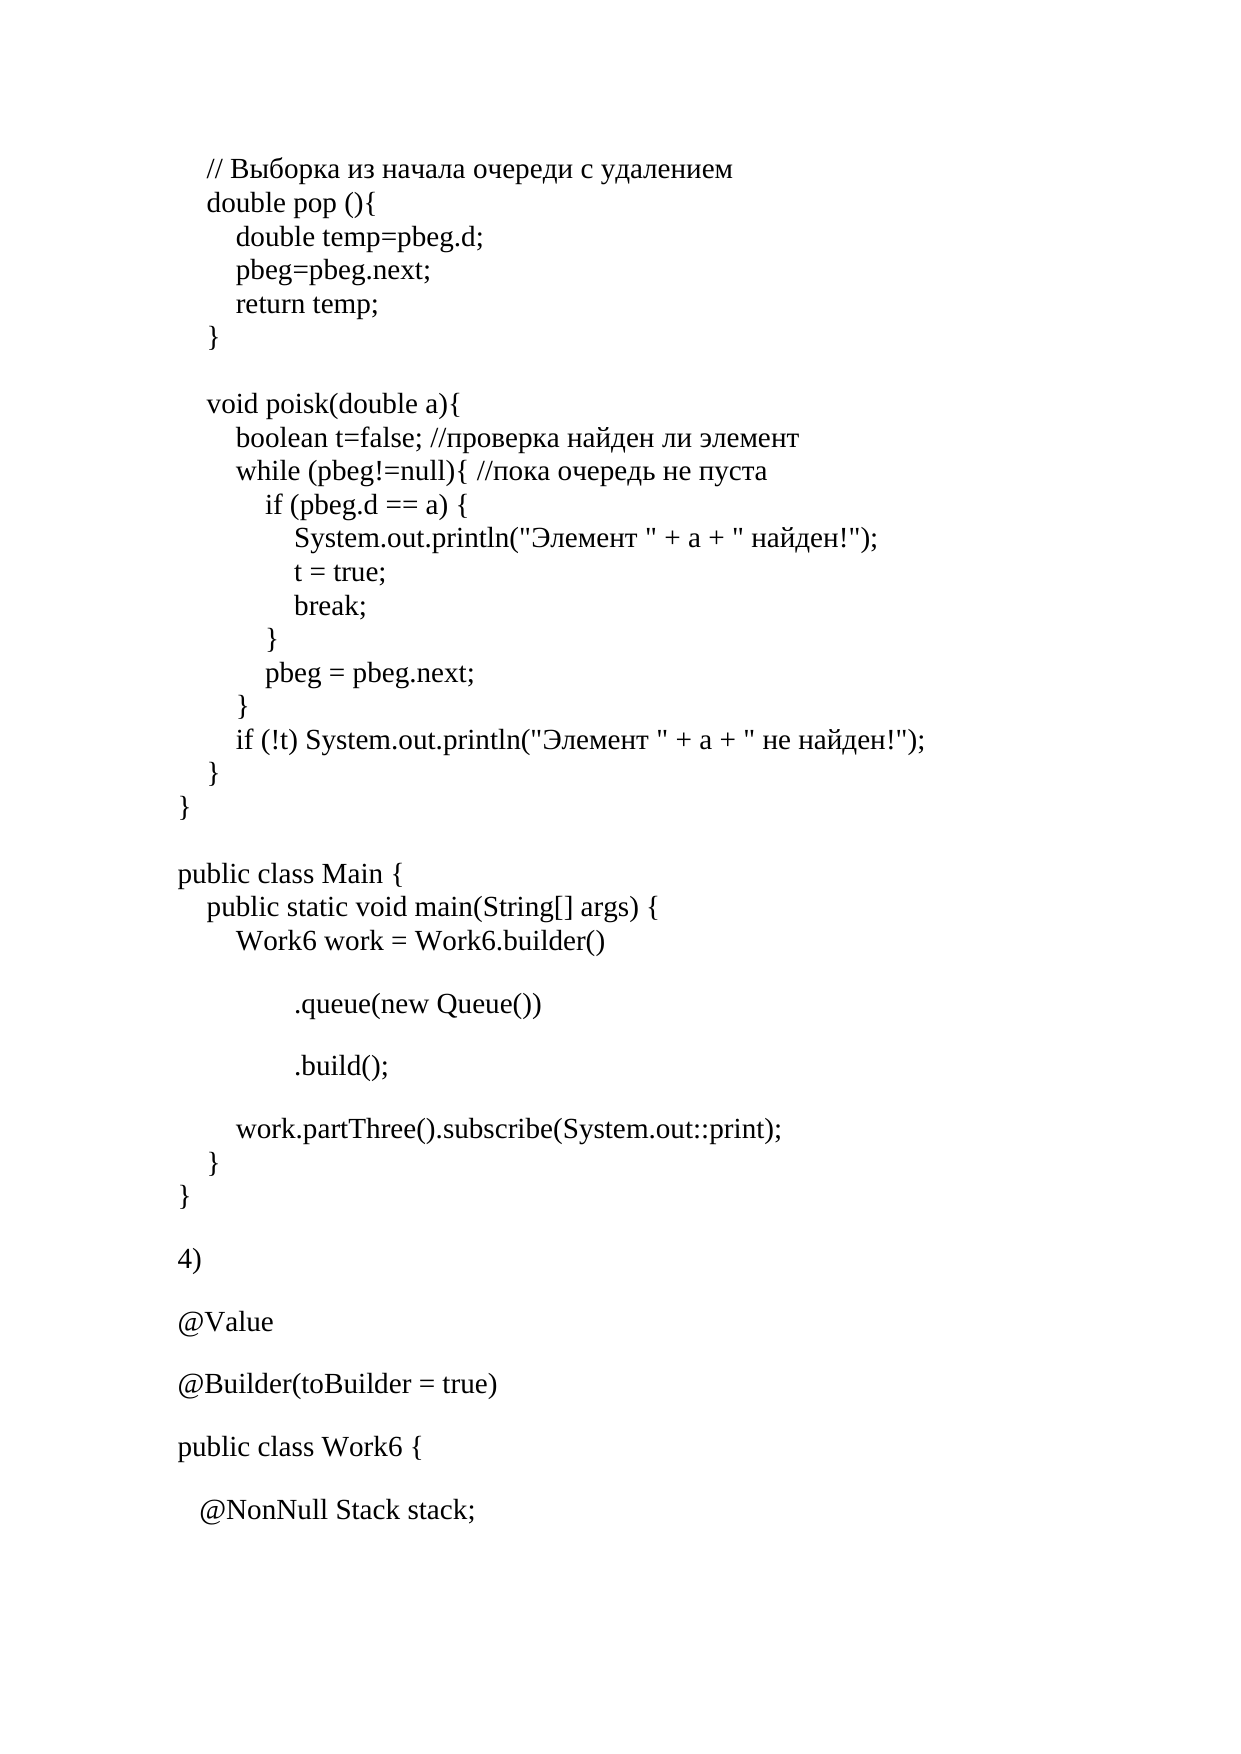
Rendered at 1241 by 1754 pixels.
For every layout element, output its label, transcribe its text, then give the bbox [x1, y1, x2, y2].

text @Value [177, 1304, 1152, 1337]
text .queue(new Queue()) [177, 986, 1152, 1019]
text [177, 118, 1152, 957]
text work.partThree().subscribe(System.out::print); } } [177, 1111, 1152, 1212]
text public class Work6 { [177, 1429, 1152, 1463]
text 4) [177, 1241, 1152, 1274]
text @NonNull Stack stack; [177, 1492, 1152, 1525]
text @Builder(toBuilder = true) [177, 1366, 1152, 1400]
text .build(); [177, 1048, 1152, 1082]
